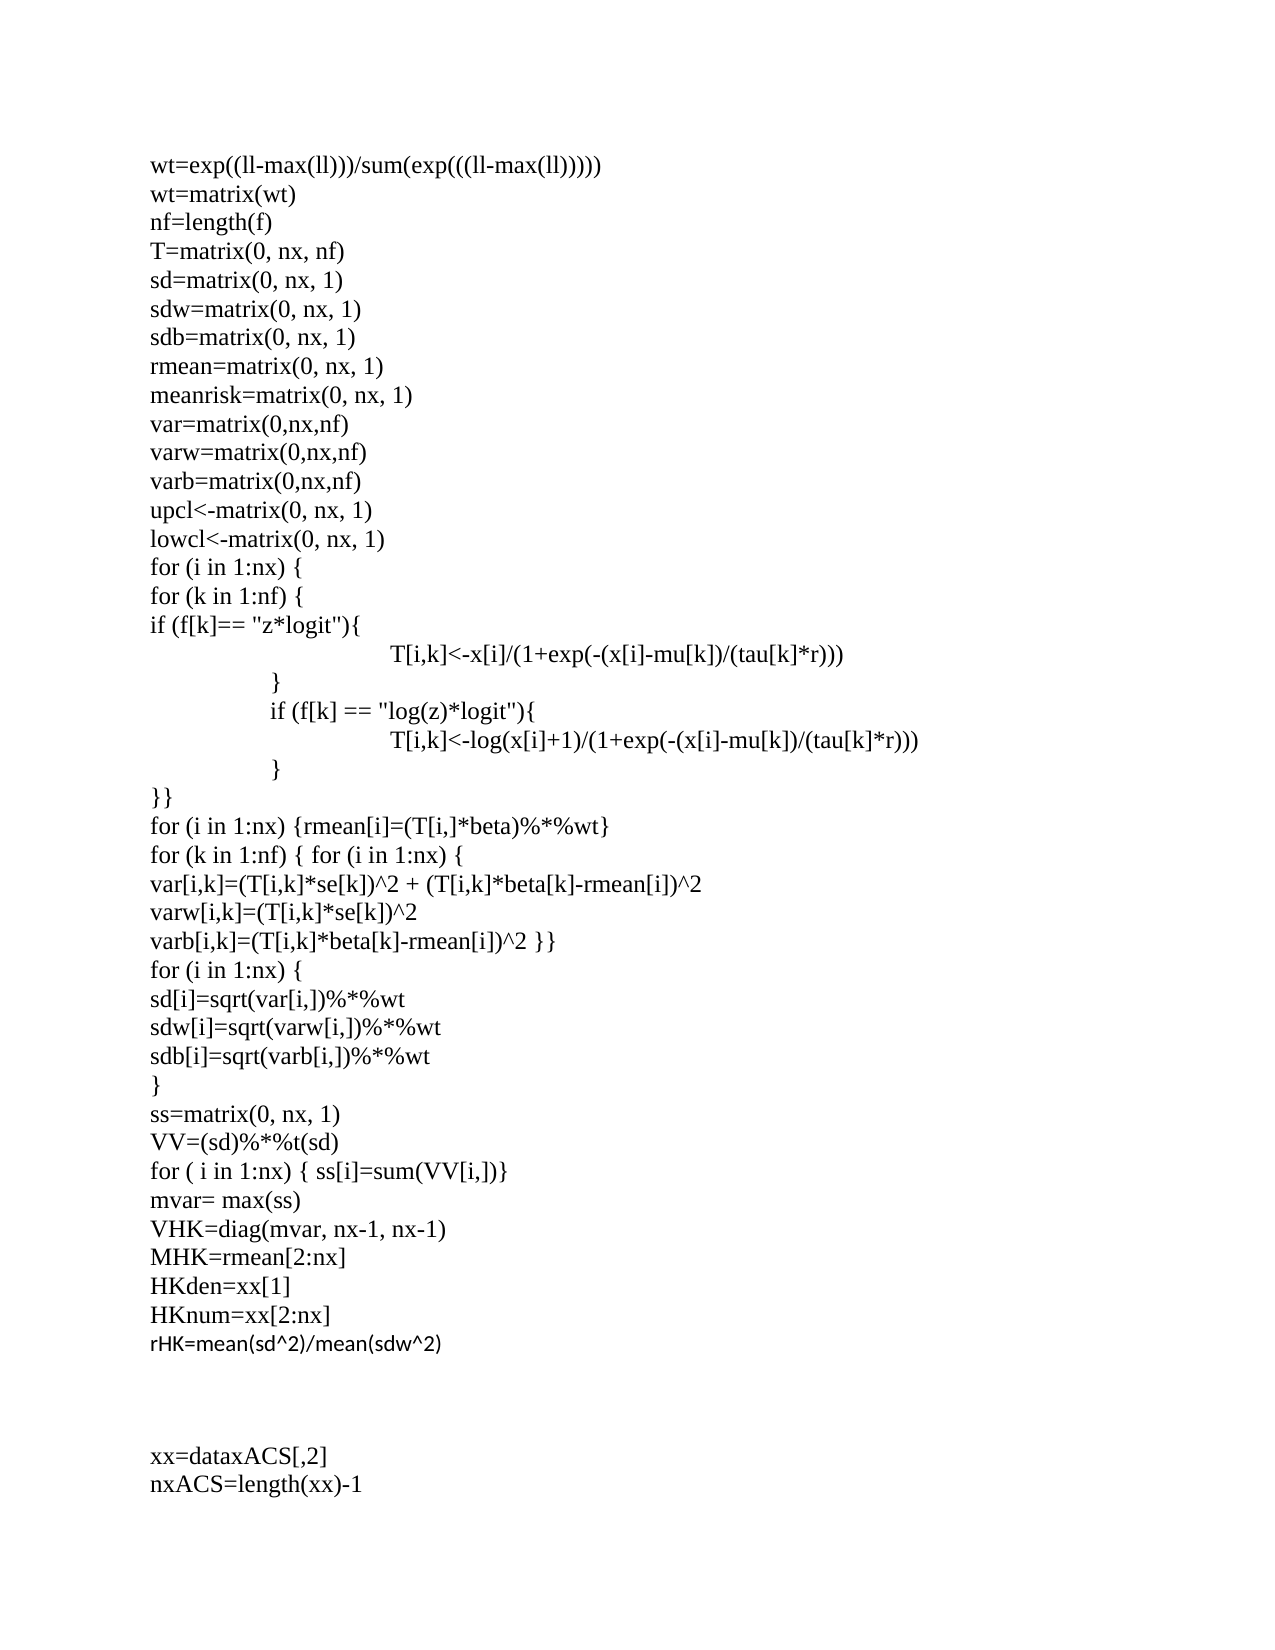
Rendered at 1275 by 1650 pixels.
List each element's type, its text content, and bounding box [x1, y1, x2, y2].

text upcl<-matrix(0, nx, 1) [150, 495, 1125, 524]
text ss=matrix(0, nx, 1) [150, 1099, 1125, 1127]
text sdw[i]=sqrt(varw[i,])%*%wt [150, 1012, 1125, 1041]
text if (f[k] == "log(z)*logit"){ [150, 696, 1125, 725]
text HKden=xx[1] [150, 1271, 1125, 1300]
text HKnum=xx[2:nx] [150, 1300, 1125, 1329]
text T=matrix(0, nx, nf) [150, 236, 1125, 265]
text var=matrix(0,nx,nf) [150, 409, 1125, 437]
text varw[i,k]=(T[i,k]*se[k])^2 [150, 897, 1125, 926]
text rmean=matrix(0, nx, 1) [150, 351, 1125, 380]
text varb=matrix(0,nx,nf) [150, 466, 1125, 495]
text for (k in 1:nf) { for (i in 1:nx) { [150, 840, 1125, 869]
text for (i in 1:nx) { [150, 552, 1125, 581]
text var[i,k]=(T[i,k]*se[k])^2 + (T[i,k]*beta[k]-rmean[i])^2 [150, 869, 1125, 897]
text } [150, 754, 1125, 782]
text } [150, 1070, 1125, 1099]
text }} [150, 782, 1125, 811]
text for (k in 1:nf) { [150, 581, 1125, 610]
text sdw=matrix(0, nx, 1) [150, 294, 1125, 322]
text mvar= max(ss) [150, 1185, 1125, 1214]
text wt=matrix(wt) [150, 179, 1125, 207]
text sdb[i]=sqrt(varb[i,])%*%wt [150, 1041, 1125, 1070]
text VHK=diag(mvar, nx-1, nx-1) [150, 1214, 1125, 1242]
text varb[i,k]=(T[i,k]*beta[k]-rmean[i])^2 }} [150, 926, 1125, 955]
text rHK=mean(sd^2)/mean(sdw^2) [150, 1329, 1125, 1357]
text nf=length(f) [150, 207, 1125, 236]
text if (f[k]== "z*logit"){ [150, 610, 1125, 639]
text T[i,k]<-x[i]/(1+exp(-(x[i]-mu[k])/(tau[k]*r))) [150, 639, 1125, 667]
text varw=matrix(0,nx,nf) [150, 437, 1125, 466]
text wt=exp((ll-max(ll)))/sum(exp(((ll-max(ll))))) [150, 150, 1125, 179]
text xx=dataxACS[,2] [150, 1441, 1125, 1469]
text lowcl<-matrix(0, nx, 1) [150, 524, 1125, 552]
text MHK=rmean[2:nx] [150, 1242, 1125, 1271]
text sd=matrix(0, nx, 1) [150, 265, 1125, 294]
text sdb=matrix(0, nx, 1) [150, 322, 1125, 351]
text } [150, 667, 1125, 696]
text meanrisk=matrix(0, nx, 1) [150, 380, 1125, 409]
text for ( i in 1:nx) { ss[i]=sum(VV[i,])} [150, 1156, 1125, 1185]
text nxACS=length(xx)-1 [150, 1469, 1125, 1498]
text VV=(sd)%*%t(sd) [150, 1127, 1125, 1156]
text for (i in 1:nx) {rmean[i]=(T[i,]*beta)%*%wt} [150, 811, 1125, 840]
text for (i in 1:nx) { [150, 955, 1125, 984]
text T[i,k]<-log(x[i]+1)/(1+exp(-(x[i]-mu[k])/(tau[k]*r))) [150, 725, 1125, 754]
text sd[i]=sqrt(var[i,])%*%wt [150, 984, 1125, 1012]
